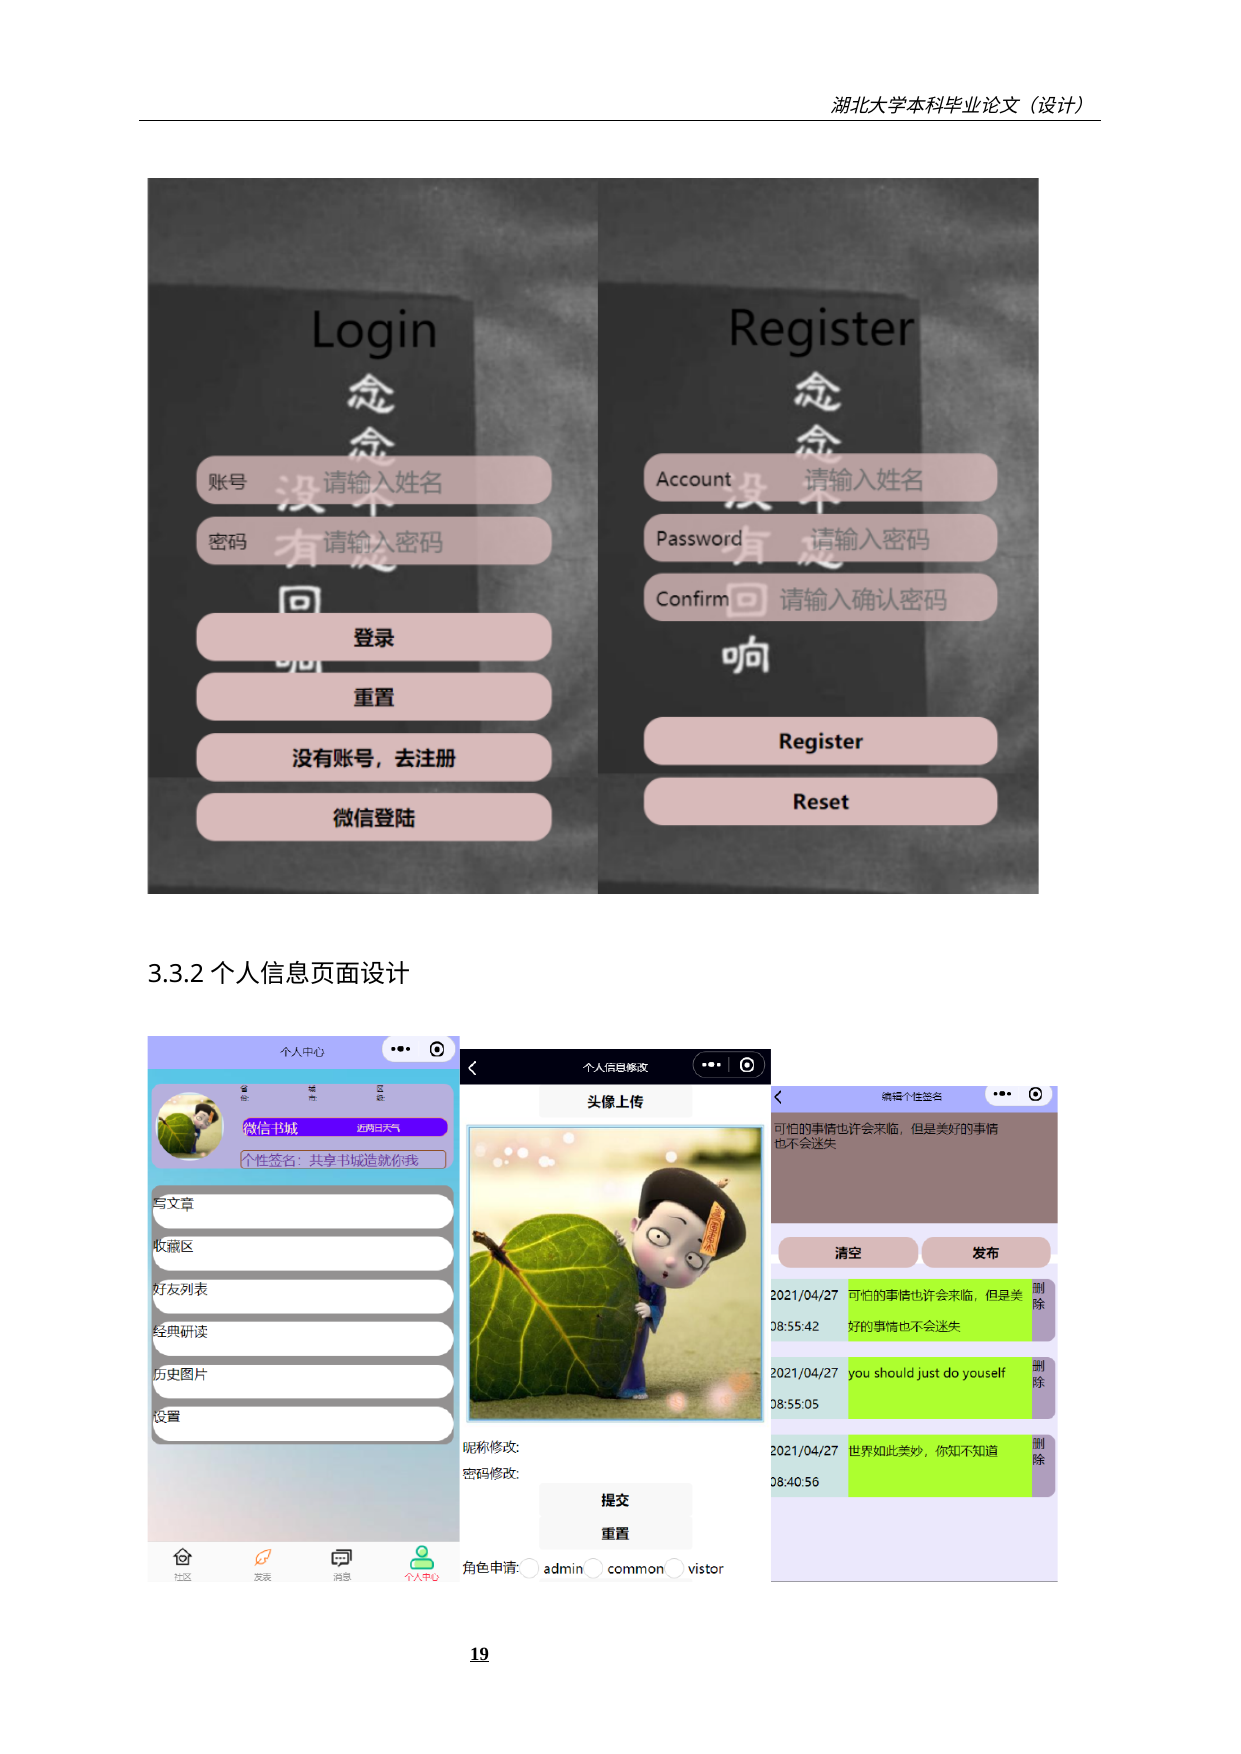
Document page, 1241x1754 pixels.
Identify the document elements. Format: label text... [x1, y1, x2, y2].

picture [147, 178, 1039, 894]
picture [147, 1036, 1058, 1582]
subtitle 3.3.2 个人信息页面设计 [148, 939, 1093, 1004]
